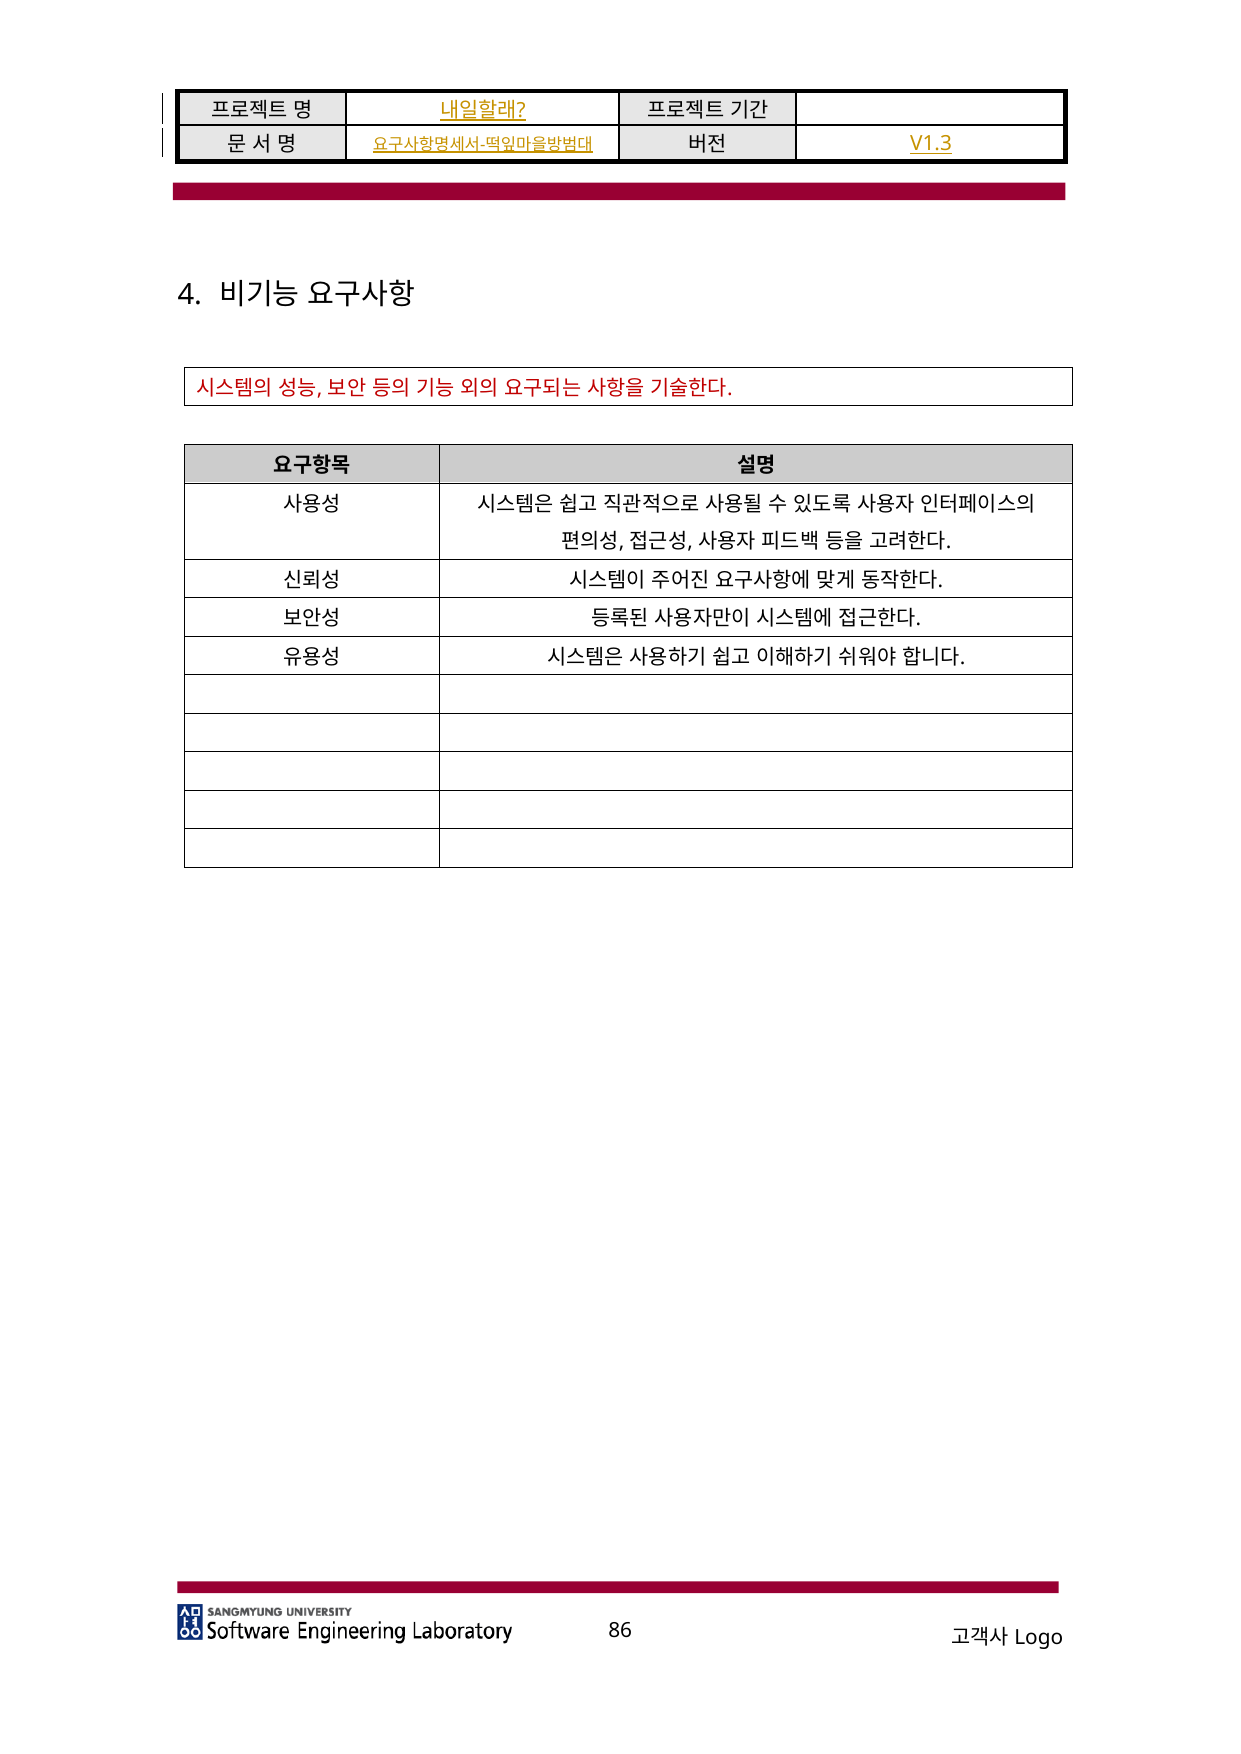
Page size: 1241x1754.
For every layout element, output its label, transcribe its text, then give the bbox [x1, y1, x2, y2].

table_cell 신뢰성 [185, 560, 439, 597]
table_cell [440, 714, 1072, 751]
table_cell [440, 675, 1072, 713]
table_cell [185, 752, 439, 790]
table_cell 시스템이 주어진 요구사항에 맞게 동작한다. [440, 560, 1072, 597]
table_header 시스템의 성능, 보안 등의 기능 외의 요구되는 사항을 기술한다. [185, 368, 1072, 405]
table_header 설명 [440, 445, 1072, 482]
table_cell [185, 829, 439, 867]
table_cell [185, 675, 439, 713]
table_cell [185, 714, 439, 751]
table_cell 시스템은 사용하기 쉽고 이해하기 쉬워야 합니다. [440, 637, 1072, 674]
table_cell [185, 791, 439, 828]
table_cell [440, 752, 1072, 790]
table_cell 사용성 [185, 484, 439, 558]
table_cell 유용성 [185, 637, 439, 674]
table_header 요구항목 [185, 445, 439, 482]
picture [177, 1604, 516, 1645]
subtitle 비기능 요구사항 [177, 254, 1063, 329]
table_cell 시스템은 쉽고 직관적으로 사용될 수 있도록 사용자 인터페이스의 편의성, 접근성, 사용자 피드백 등을 고려한다. [440, 484, 1072, 558]
table_cell [440, 791, 1072, 828]
table_cell [440, 829, 1072, 867]
table_cell 등록된 사용자만이 시스템에 접근한다. [440, 598, 1072, 636]
table_cell 보안성 [185, 598, 439, 636]
